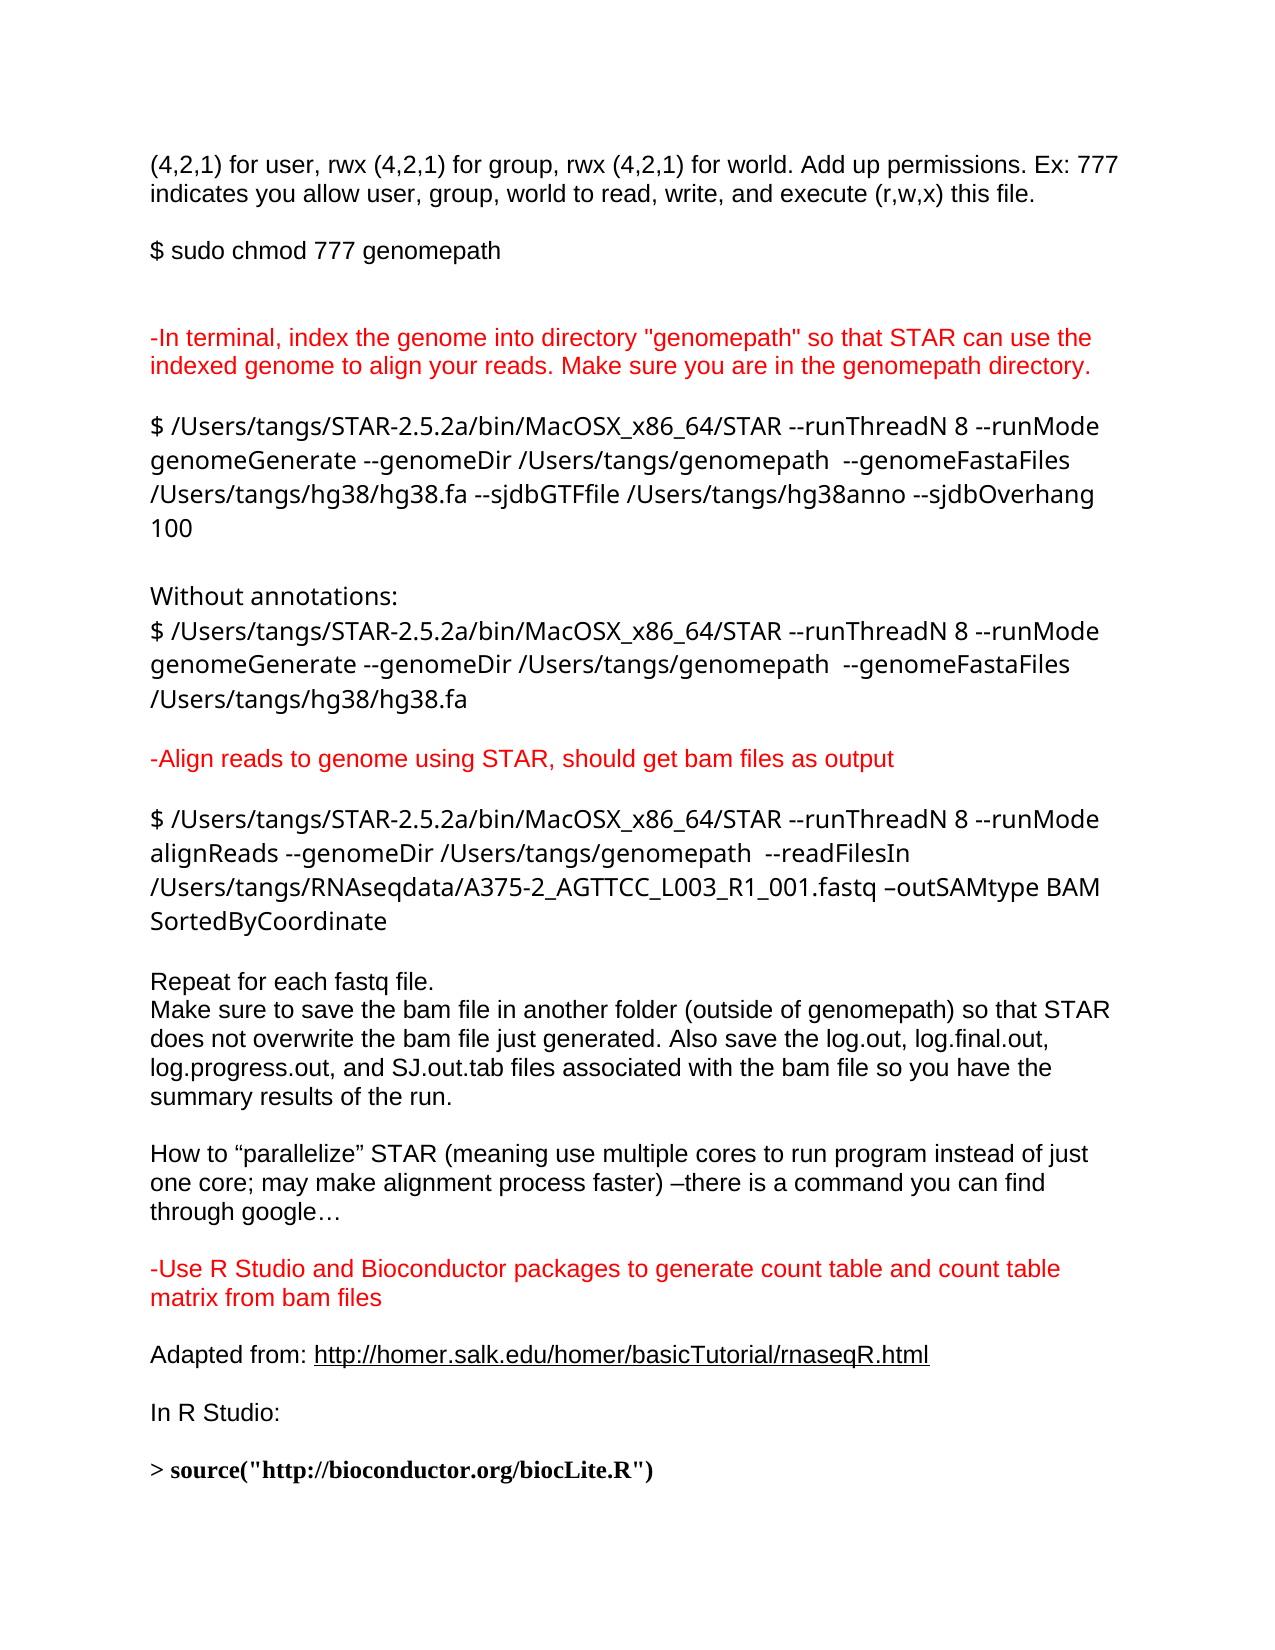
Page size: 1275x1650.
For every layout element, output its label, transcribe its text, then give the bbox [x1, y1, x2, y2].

text > source("http://bioconductor.org/biocLite.R") [150, 1455, 1125, 1484]
text Adapted from: http://homer.salk.edu/homer/basicTutorial/rnaseqR.html [150, 1340, 1125, 1369]
text $ sudo chmod 777 genomepath [150, 236, 1125, 265]
text Repeat for each fastq file. [150, 967, 1125, 995]
text $ /Users/tangs/STAR-2.5.2a/bin/MacOSX_x86_64/STAR --runThreadN 8 --runMode genomeGenerate --genomeDir /Users/tangs/genomepath --genomeFastaFiles /Users/tangs/hg38/hg38.fa [150, 613, 1125, 715]
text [150, 150, 1125, 207]
text How to “parallelize” STAR (meaning use multiple cores to run program instead of just one core; may make alignment process faster) –there is a command you can find through google… [150, 1139, 1125, 1225]
text -In terminal, index the genome into directory "genomepath" so that STAR can use the indexed genome to align your reads. Make sure you are in the genomepath directory. [150, 322, 1125, 380]
text Without annotations: [150, 579, 1125, 613]
text $ /Users/tangs/STAR-2.5.2a/bin/MacOSX_x86_64/STAR --runThreadN 8 --runMode alignReads --genomeDir /Users/tangs/genomepath --readFilesIn /Users/tangs/RNAseqdata/A375-2_AGTTCC_L003_R1_001.fastq –outSAMtype BAM SortedByCoordinate [150, 802, 1125, 938]
text -Use R Studio and Bioconductor packages to generate count table and count table matrix from bam files [150, 1254, 1125, 1312]
text -Align reads to genome using STAR, should get bam files as output [150, 744, 1125, 773]
text $ /Users/tangs/STAR-2.5.2a/bin/MacOSX_x86_64/STAR --runThreadN 8 --runMode genomeGenerate --genomeDir /Users/tangs/genomepath --genomeFastaFiles /Users/tangs/hg38/hg38.fa --sjdbGTFfile /Users/tangs/hg38anno --sjdbOverhang 100 [150, 409, 1125, 545]
text Make sure to save the bam file in another folder (outside of genomepath) so that STAR does not overwrite the bam file just generated. Also save the log.out, log.final.out, log.progress.out, and SJ.out.tab files associated with the bam file so you have the summary results of the run. [150, 995, 1125, 1110]
text In R Studio: [150, 1398, 1125, 1427]
